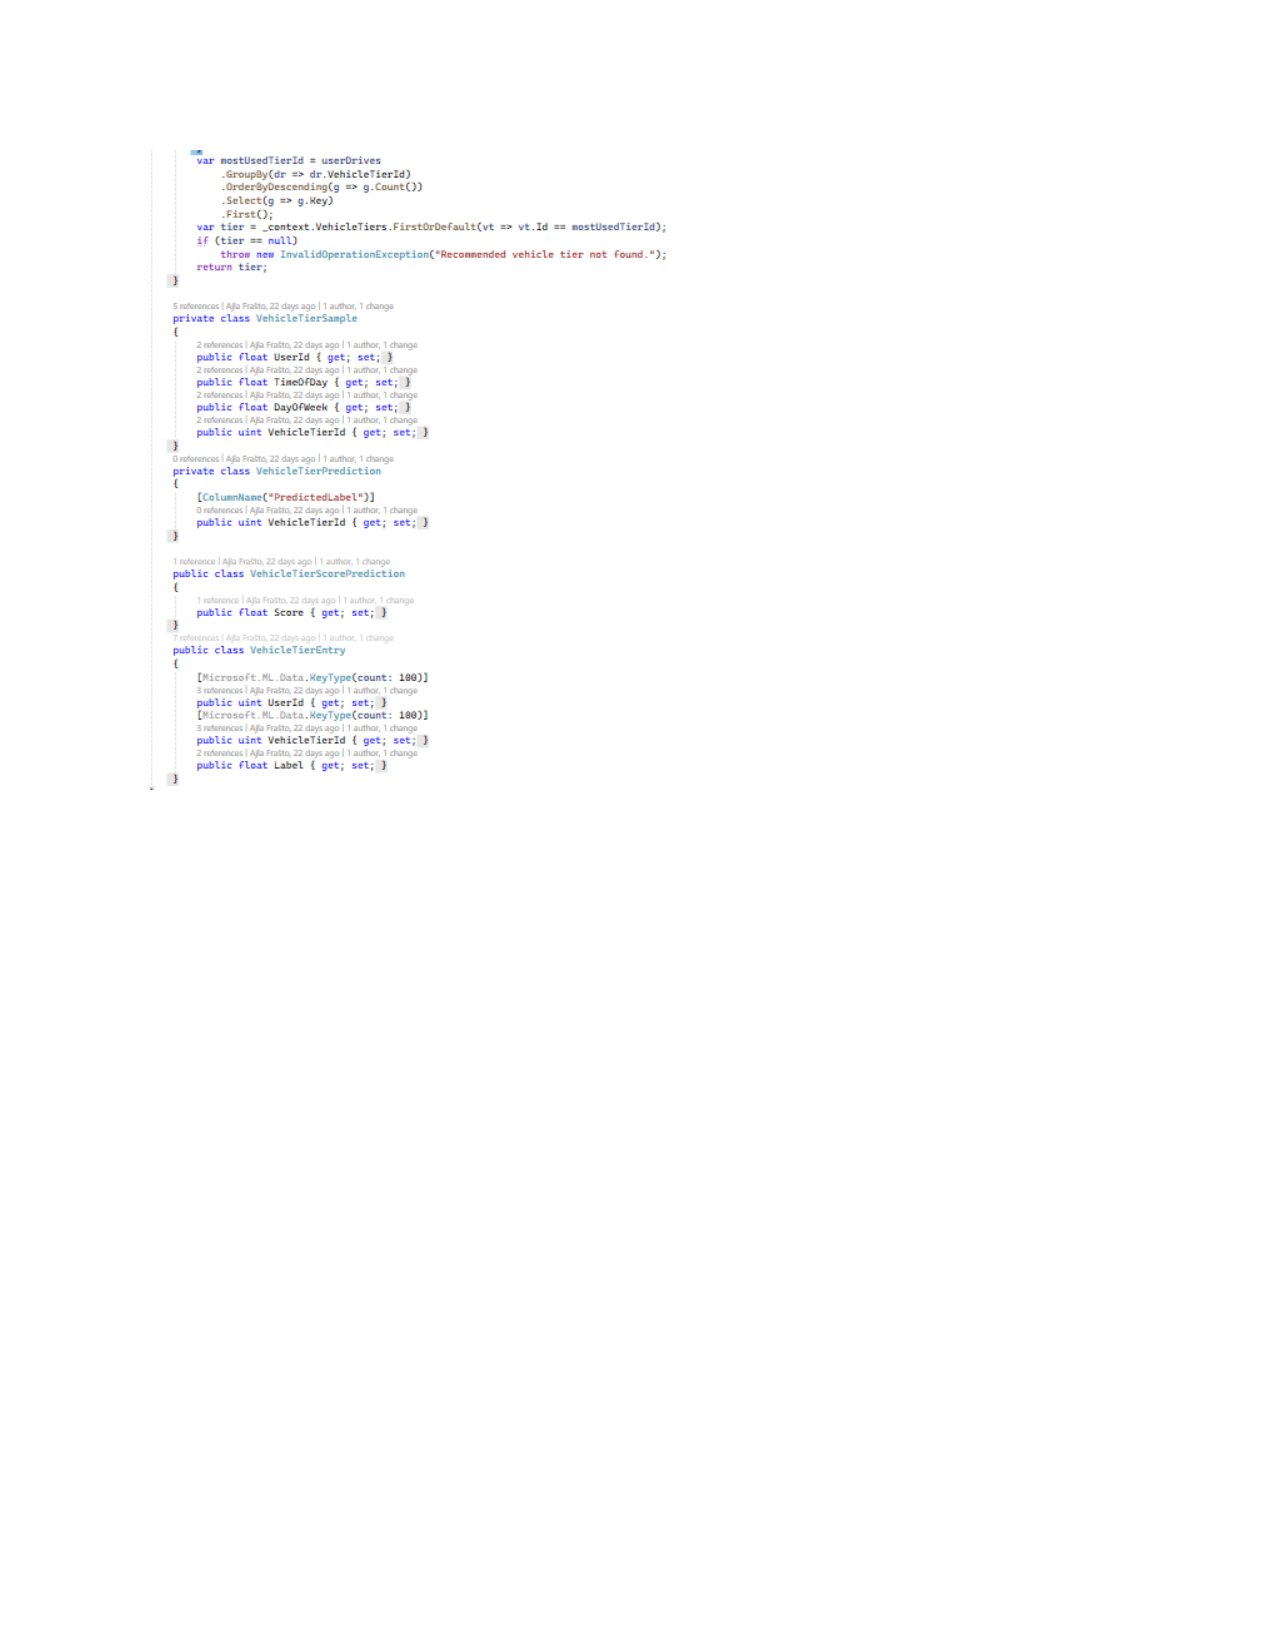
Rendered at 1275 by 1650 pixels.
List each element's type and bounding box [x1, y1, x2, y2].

picture [150, 150, 798, 790]
